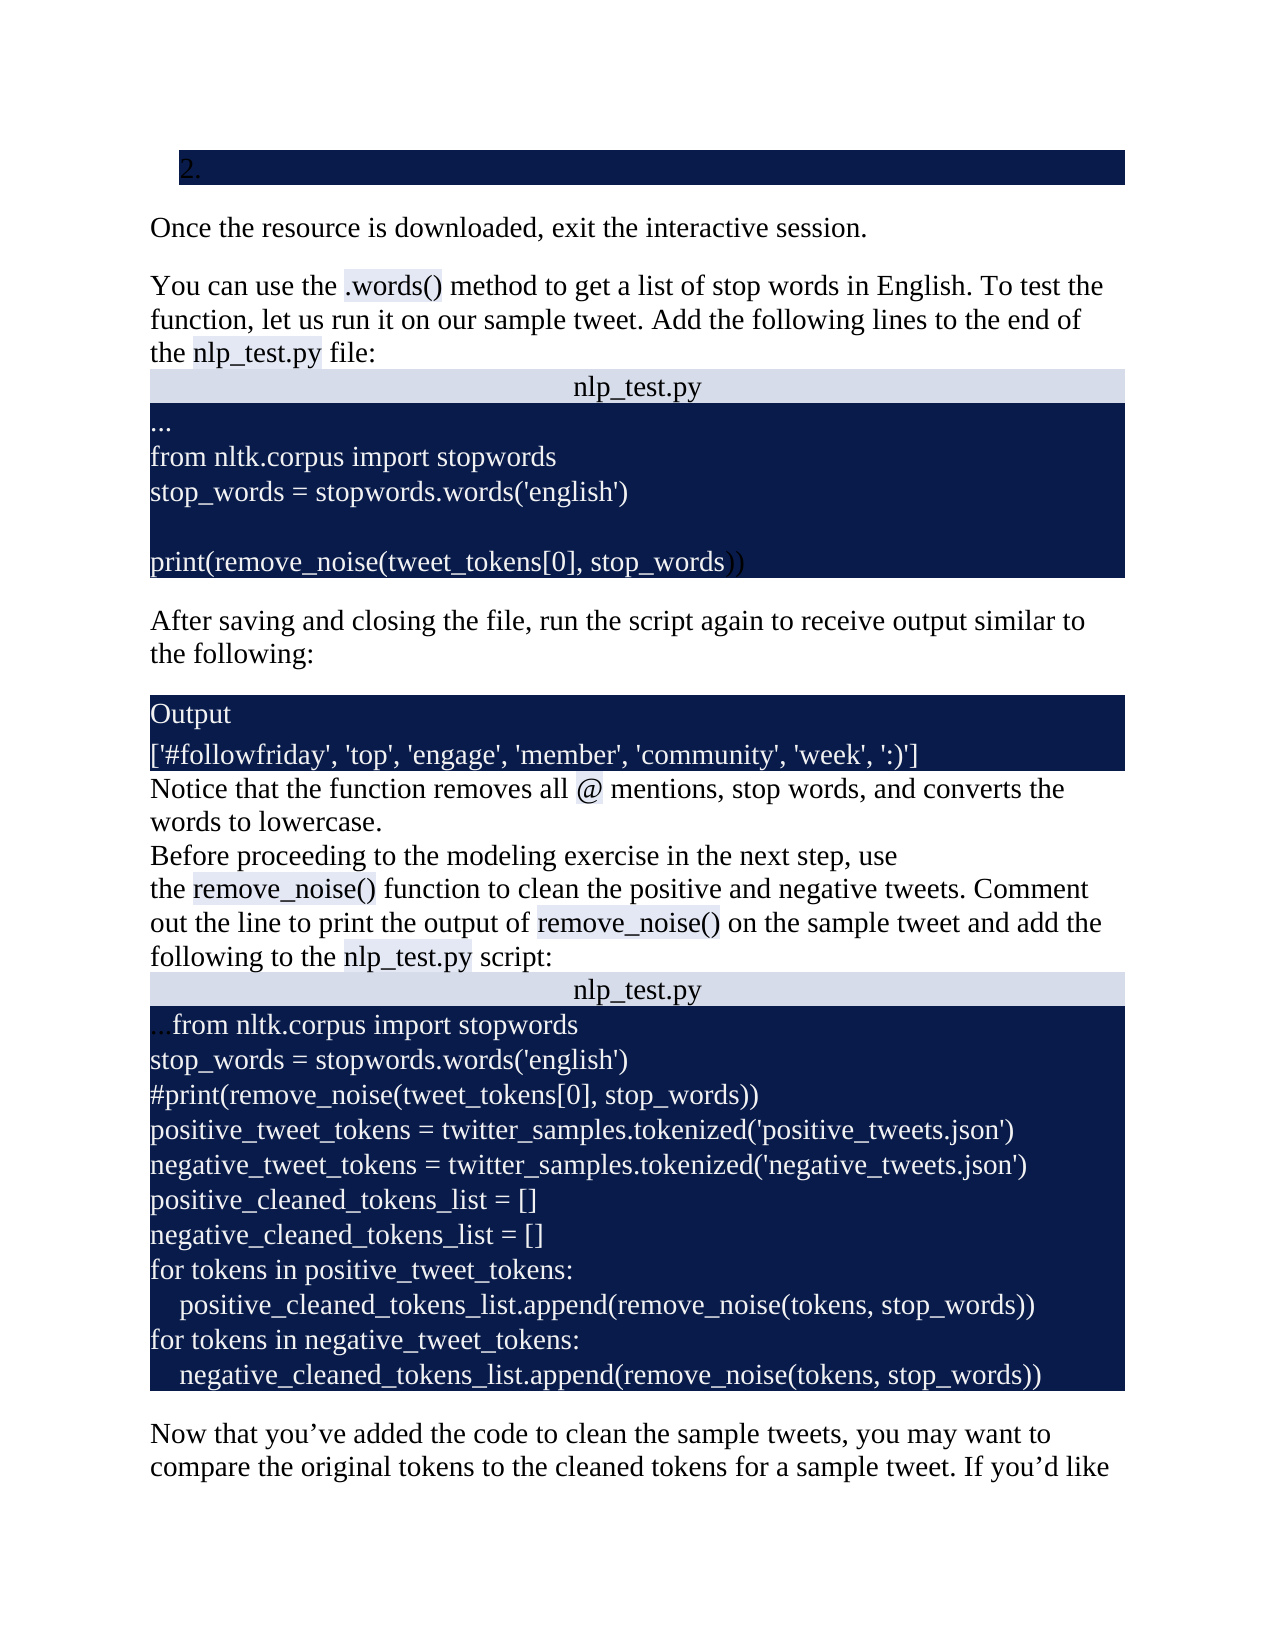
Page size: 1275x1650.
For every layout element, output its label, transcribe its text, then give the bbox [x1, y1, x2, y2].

text from nltk.corpus import stopwords [150, 438, 1125, 473]
text After saving and closing the file, run the script again to receive output similar to the following: [150, 603, 1125, 670]
text positive_cleaned_tokens_list = [] [150, 1181, 1125, 1216]
text negative_cleaned_tokens_list = [] [150, 1216, 1125, 1251]
text negative_tweet_tokens = twitter_samples.tokenized('negative_tweets.json') [150, 1146, 1125, 1181]
text Once the resource is downloaded, exit the interactive session. [150, 210, 1125, 243]
text for tokens in negative_tweet_tokens: [150, 1321, 1125, 1356]
text You can use the .words() method to get a list of stop words in English. To test the function, let us run it on our sample tweet. Add the following lines to the end of the nlp_test.py file: [150, 268, 1125, 369]
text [150, 1416, 1125, 1483]
text stop_words = stopwords.words('english') [150, 1041, 1125, 1076]
text ...from nltk.corpus import stopwords [150, 1006, 1125, 1041]
text #print(remove_noise(tweet_tokens[0], stop_words)) [150, 1076, 1125, 1111]
text nlp_test.py [150, 972, 1125, 1006]
text ... [150, 403, 1125, 438]
text negative_cleaned_tokens_list.append(remove_noise(tokens, stop_words)) [150, 1356, 1125, 1391]
text nlp_test.py [150, 369, 1125, 403]
text Before proceeding to the modeling exercise in the next step, use the remove_noise() function to clean the positive and negative tweets. Comment out the line to print the output of remove_noise() on the sample tweet and add the following to the nlp_test.py script: [150, 838, 1125, 972]
text for tokens in positive_tweet_tokens: [150, 1251, 1125, 1286]
text positive_tweet_tokens = twitter_samples.tokenized('positive_tweets.json') [150, 1111, 1125, 1146]
text print(remove_noise(tweet_tokens[0], stop_words)) [150, 543, 1125, 578]
text positive_cleaned_tokens_list.append(remove_noise(tokens, stop_words)) [150, 1286, 1125, 1321]
text ['#followfriday', 'top', 'engage', 'member', 'community', 'week', ':)'] [150, 736, 1125, 771]
text stop_words = stopwords.words('english') [150, 473, 1125, 508]
text Notice that the function removes all @ mentions, stop words, and converts the words to lowercase. [150, 771, 1125, 838]
text Output [150, 695, 1125, 730]
